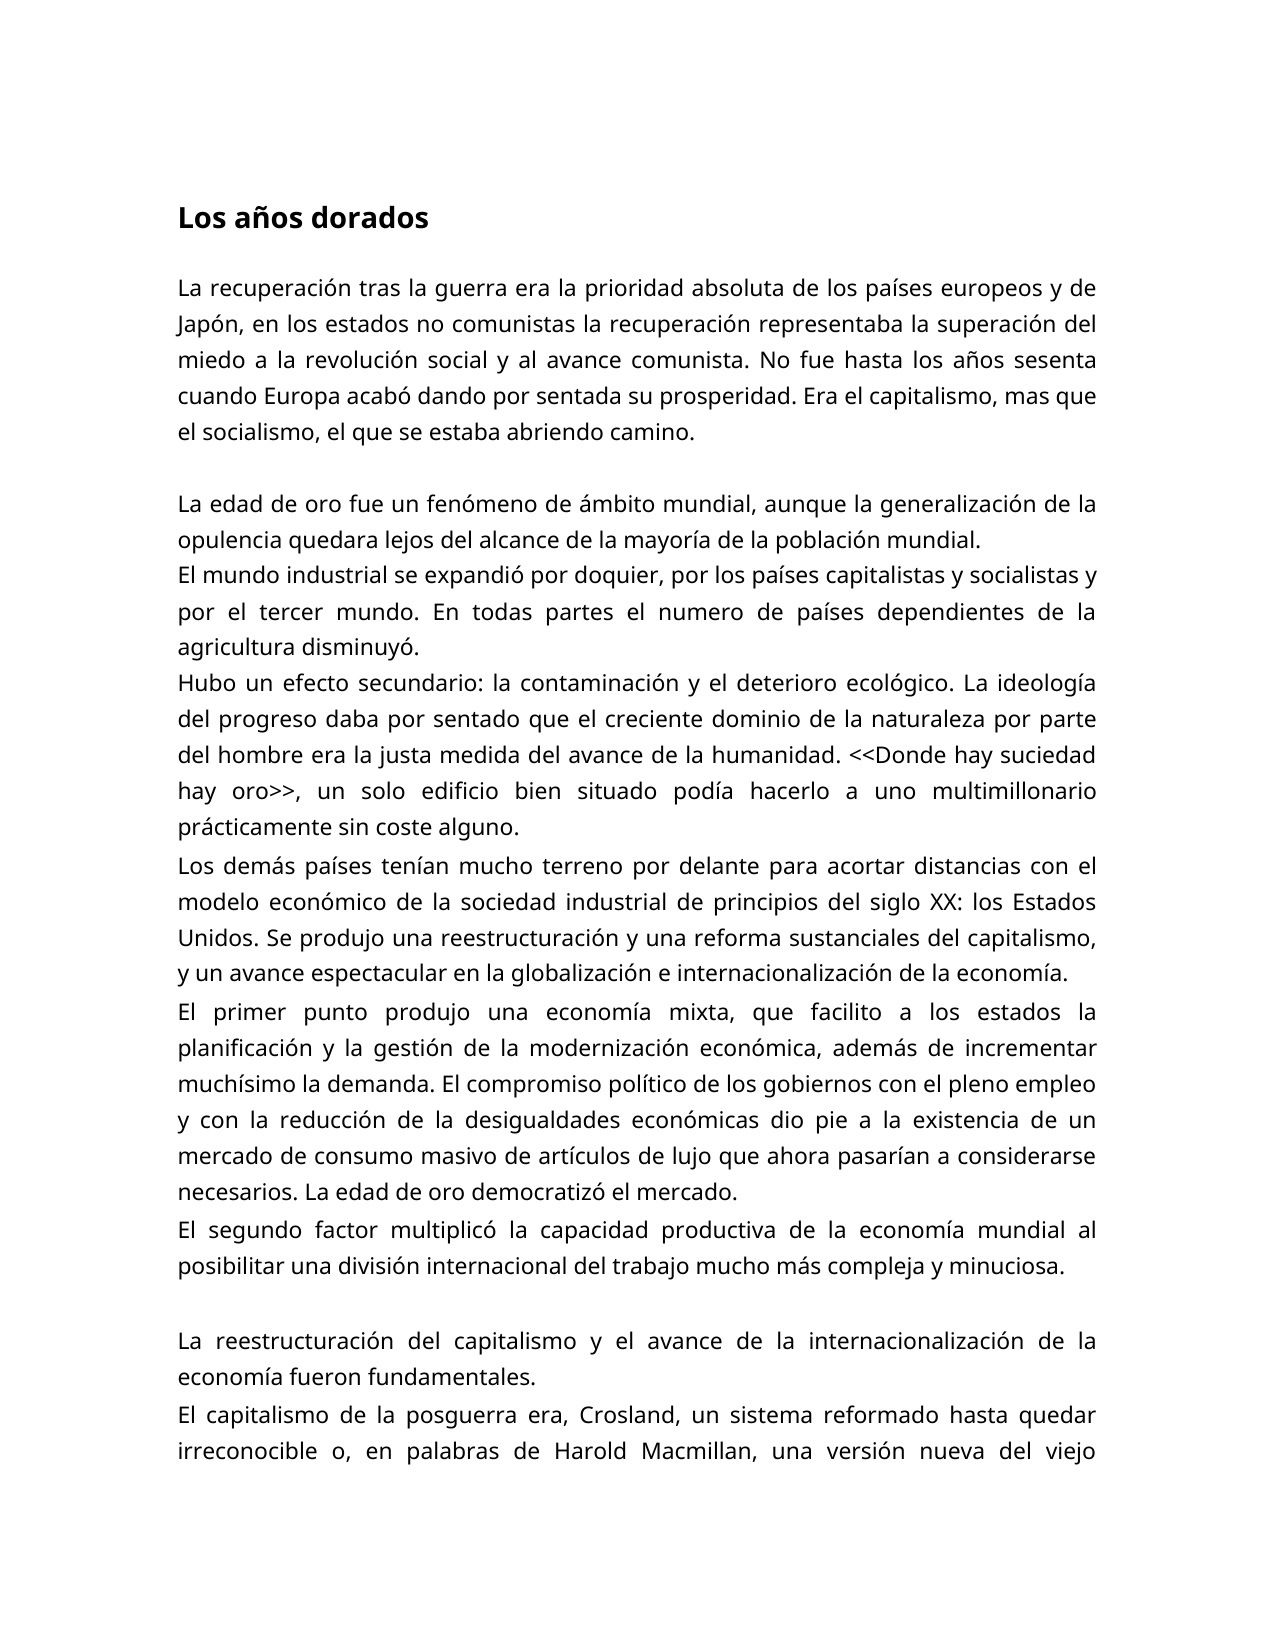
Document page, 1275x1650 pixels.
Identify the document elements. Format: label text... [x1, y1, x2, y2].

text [177, 1399, 1098, 1466]
text Hubo un efecto secundario: la contaminación y el deterioro ecológico. La ideología del progreso daba por sentado que el creciente dominio de la naturaleza por parte del hombre era la justa medida del avance de la humanidad. <<Donde hay suciedad hay oro>>, un solo edificio bien situado podía hacerlo a uno multimillonario prácticamente sin coste alguno. [177, 667, 1098, 842]
text El primer punto produjo una economía mixta, que facilito a los estados la planificación y la gestión de la modernización económica, además de incrementar muchísimo la demanda. El compromiso político de los gobiernos con el pleno empleo y con la reducción de la desigualdades económicas dio pie a la existencia de un mercado de consumo masivo de artículos de lujo que ahora pasarían a considerarse necesarios. La edad de oro democratizó el mercado. [177, 996, 1098, 1207]
text El segundo factor multiplicó la capacidad productiva de la economía mundial al posibilitar una división internacional del trabajo mucho más compleja y minuciosa. [177, 1214, 1098, 1281]
text La edad de oro fue un fenómeno de ámbito mundial, aunque la generalización de la opulencia quedara lejos del alcance de la mayoría de la población mundial. [177, 488, 1098, 555]
text La reestructuración del capitalismo y el avance de la internacionalización de la economía fueron fundamentales. [177, 1324, 1098, 1392]
text El mundo industrial se expandió por doquier, por los países capitalistas y socialistas y por el tercer mundo. En todas partes el numero de países dependientes de la agricultura disminuyó. [177, 559, 1098, 663]
text Los demás países tenían mucho terreno por delante para acortar distancias con el modelo económico de la sociedad industrial de principios del siglo XX: los Estados Unidos. Se produjo una reestructuración y una reforma sustanciales del capitalismo, y un avance espectacular en la globalización e internacionalización de la economía. [177, 849, 1098, 989]
text La recuperación tras la guerra era la prioridad absoluta de los países europeos y de Japón, en los estados no comunistas la recuperación representaba la superación del miedo a la revolución social y al avance comunista. No fue hasta los años sesenta cuando Europa acabó dando por sentada su prosperidad. Era el capitalismo, mas que el socialismo, el que se estaba abriendo camino. [177, 272, 1098, 447]
subtitle Los años dorados [177, 198, 1098, 237]
